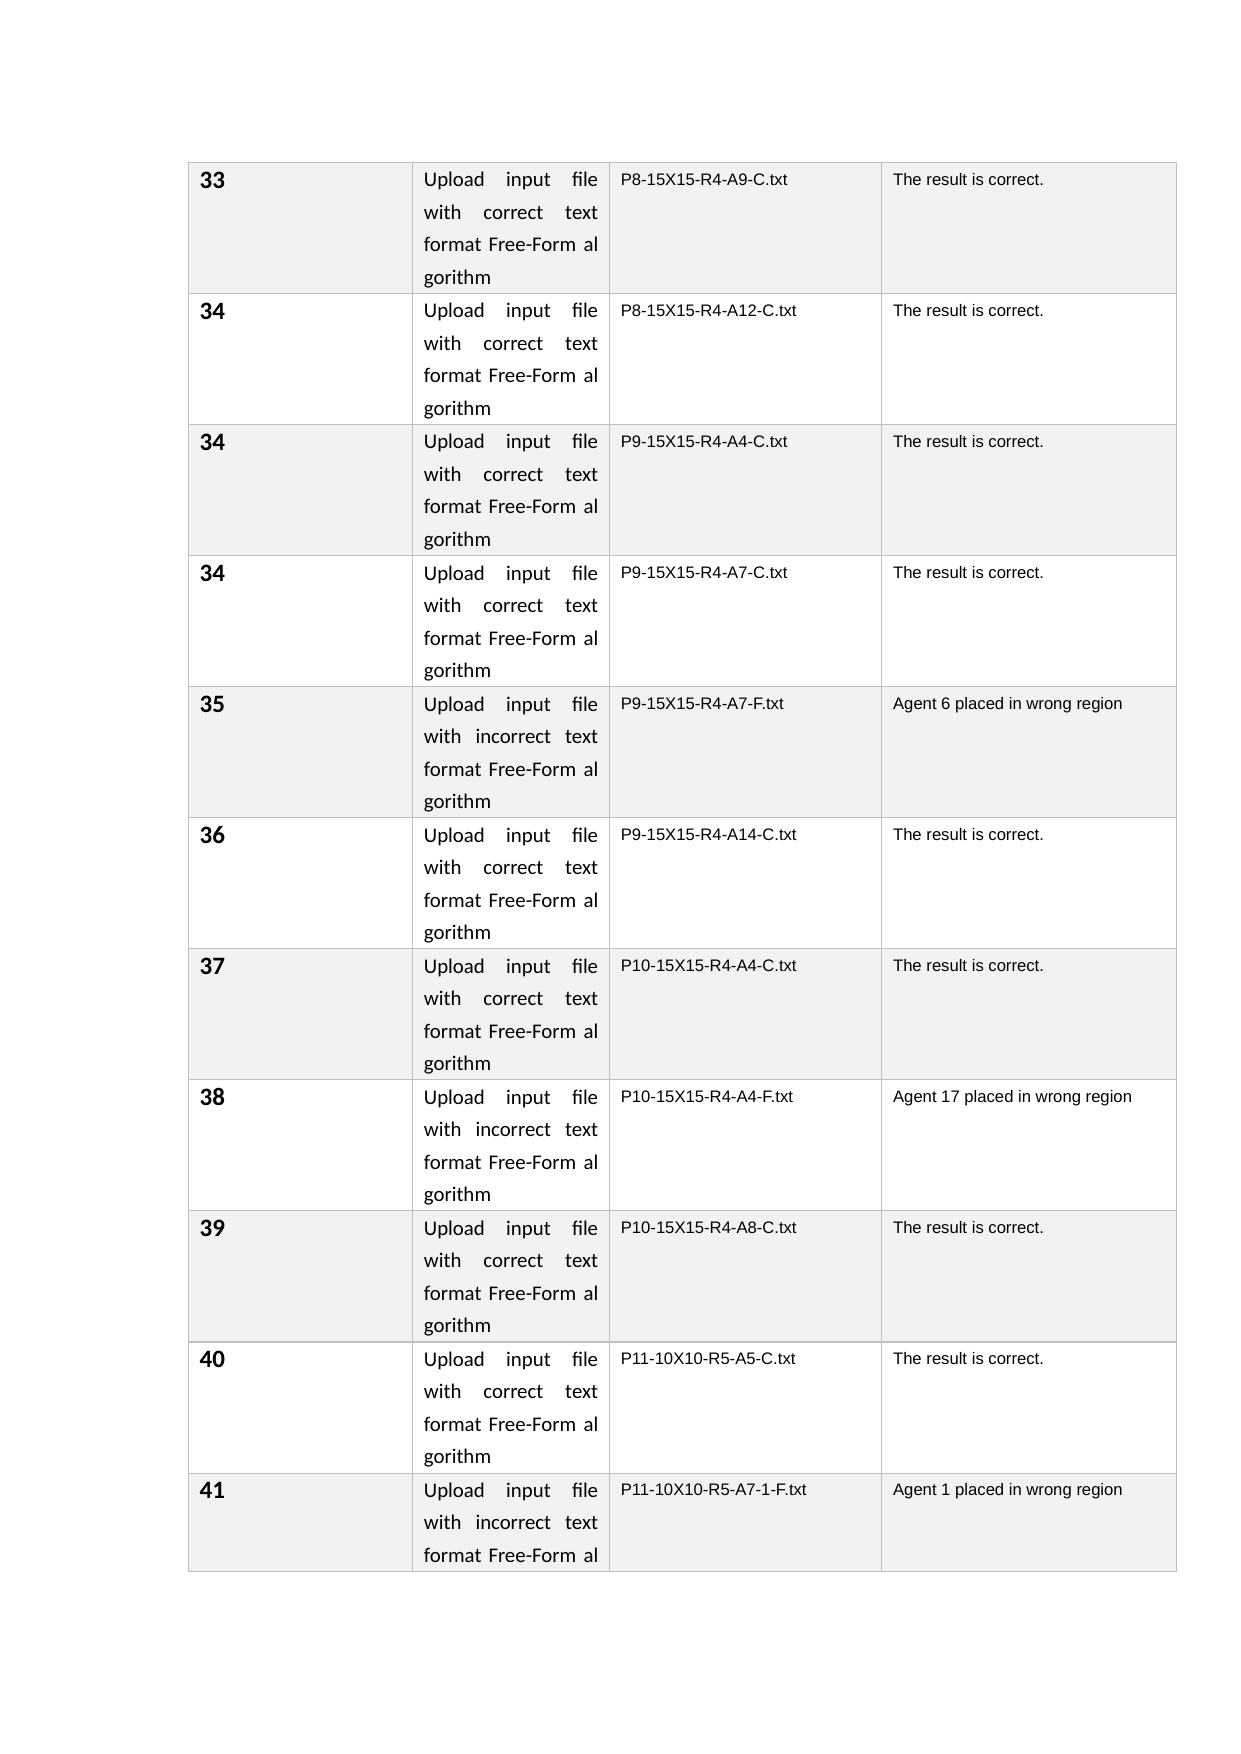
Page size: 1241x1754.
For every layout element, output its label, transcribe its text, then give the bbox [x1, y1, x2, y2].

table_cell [413, 294, 609, 424]
table_cell Upload input file with correct text format Free-Form algorithm [413, 1343, 609, 1472]
table_cell Upload input file with correct text format Free-Form algorithm [413, 556, 609, 686]
table_cell 34 [189, 556, 412, 686]
table_cell P10-15X15-R4-A4-F.txt [610, 1080, 881, 1210]
table_cell 39 [189, 1211, 412, 1341]
table_cell P9-15X15-R4-A14-C.txt [610, 818, 881, 948]
table_cell 35 [189, 687, 412, 817]
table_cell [413, 163, 609, 293]
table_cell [610, 1474, 881, 1571]
table_cell 34 [189, 294, 412, 424]
table_cell P9-15X15-R4-A4-C.txt [610, 425, 881, 555]
table_cell Upload input file with correct text format Free-Form algorithm [413, 818, 609, 948]
table_cell P9-15X15-R4-A7-C.txt [610, 556, 881, 686]
table_cell P8-15X15-R4-A9-C.txt [610, 163, 881, 293]
table_cell P10-15X15-R4-A8-C.txt [610, 1211, 881, 1341]
table_cell P11-10X10-R5-A5-C.txt [610, 1343, 881, 1472]
table_cell The result is correct. [882, 1343, 1176, 1472]
table_cell Agent 6 placed in wrong region [882, 687, 1176, 817]
table_cell 41 [189, 1474, 412, 1571]
table_cell 36 [189, 818, 412, 948]
table_cell The result is correct. [882, 818, 1176, 948]
table_cell The result is correct. [882, 425, 1176, 555]
table_cell P9-15X15-R4-A7-F.txt [610, 687, 881, 817]
table_cell 37 [189, 949, 412, 1079]
table_cell Upload input file with correct text format Free-Form algorithm [413, 425, 609, 555]
table_cell 40 [189, 1343, 412, 1472]
table_cell Upload input file with incorrect text format Free-Form algorithm [413, 1080, 609, 1210]
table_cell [882, 1474, 1176, 1571]
table_cell 33 [189, 163, 412, 293]
table_cell Agent 17 placed in wrong region [882, 1080, 1176, 1210]
table_cell P10-15X15-R4-A4-C.txt [610, 949, 881, 1079]
table_cell The result is correct. [882, 949, 1176, 1079]
table_cell 34 [189, 425, 412, 555]
table_cell The result is correct. [882, 294, 1176, 424]
table_cell P8-15X15-R4-A12-C.txt [610, 294, 881, 424]
table_cell The result is correct. [882, 1211, 1176, 1341]
table_cell Upload input file with correct text format Free-Form algorithm [413, 949, 609, 1079]
table_cell Upload input file with correct text format Free-Form algorithm [413, 1211, 609, 1341]
table_cell 38 [189, 1080, 412, 1210]
table_cell The result is correct. [882, 163, 1176, 293]
table_cell The result is correct. [882, 556, 1176, 686]
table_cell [413, 1474, 609, 1571]
table_cell Upload input file with incorrect text format Free-Form algorithm [413, 687, 609, 817]
